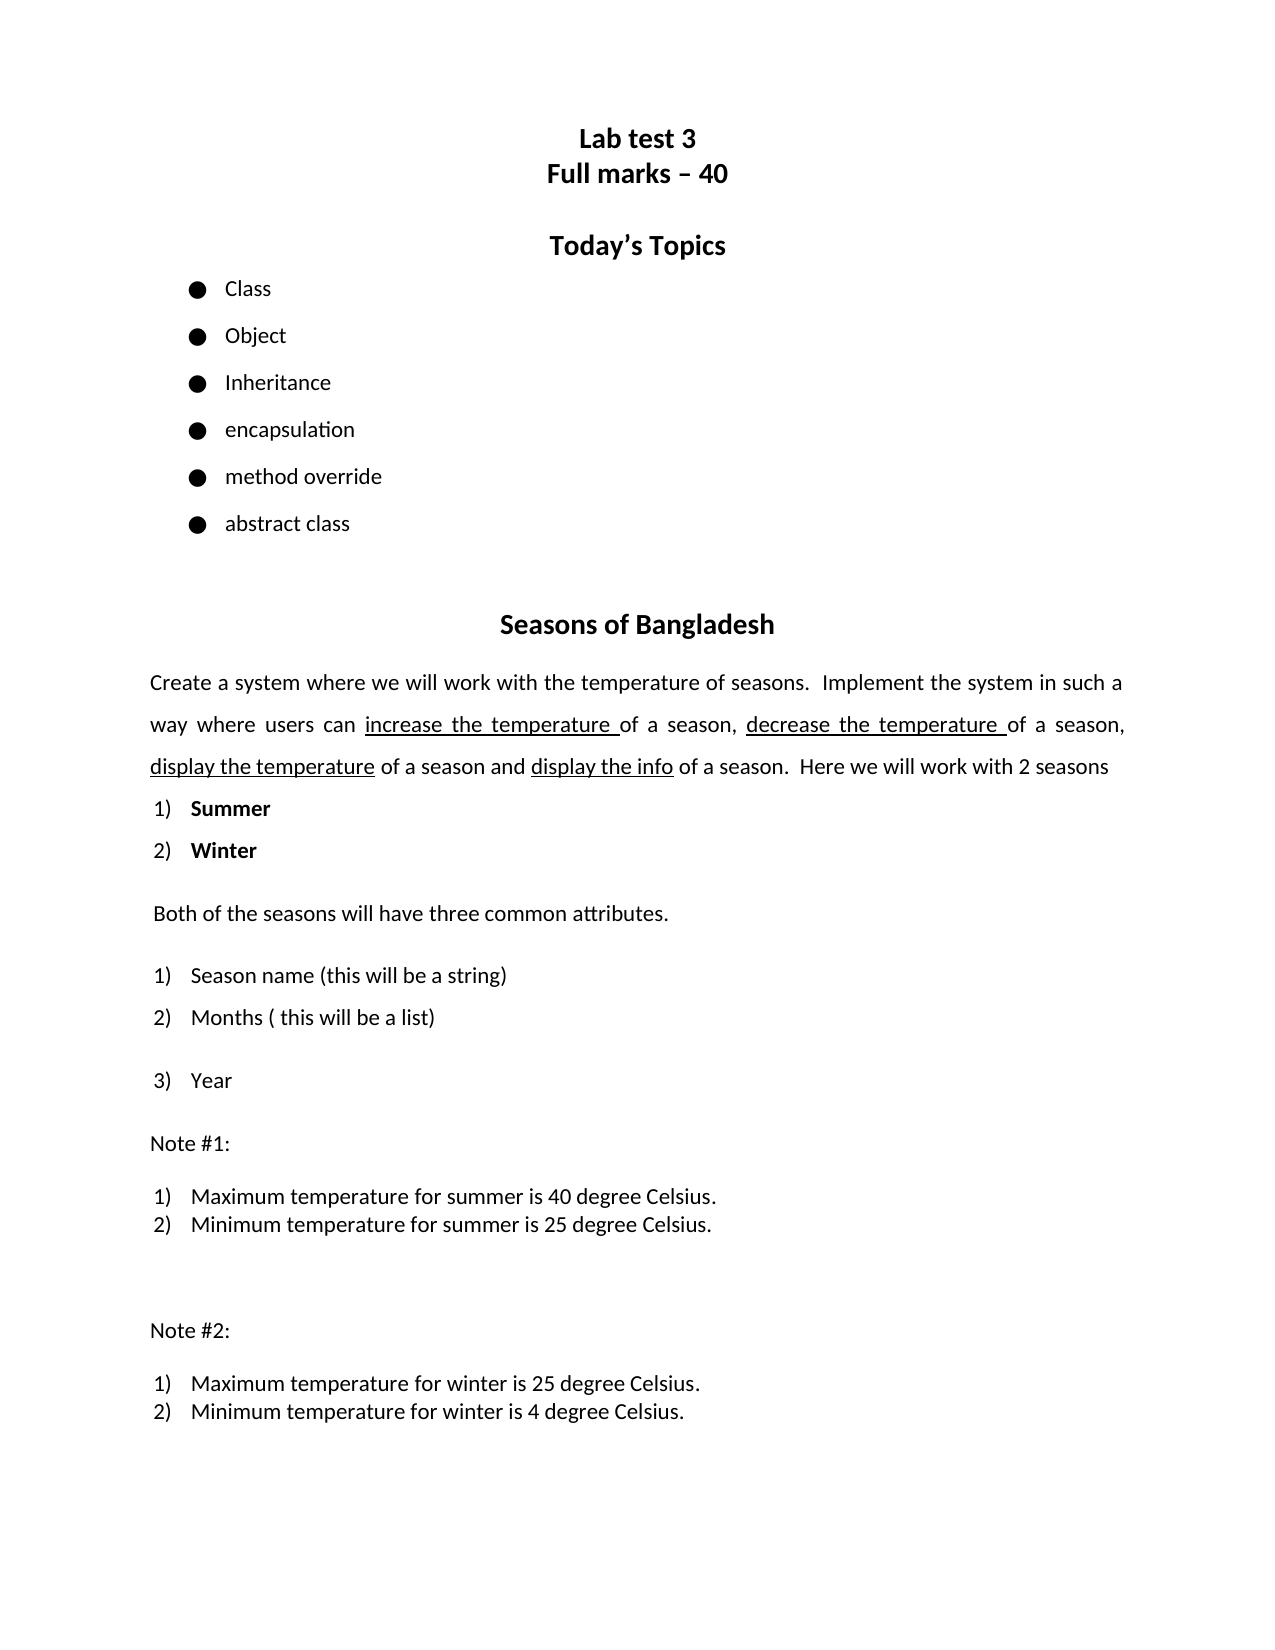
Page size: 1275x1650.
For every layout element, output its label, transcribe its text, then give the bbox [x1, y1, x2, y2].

text Note #1: [150, 1129, 1125, 1157]
list Winter [153, 836, 1125, 864]
list abstract class [187, 497, 1125, 544]
list method override [187, 450, 1125, 497]
text Seasons of Bangladesh [150, 606, 1125, 642]
text Note #2: [150, 1316, 1125, 1344]
text Both of the seasons will have three common attributes. [153, 899, 1125, 927]
list Summer [153, 794, 1125, 822]
text Today’s Topics [150, 227, 1125, 262]
text Lab test 3 [150, 120, 1125, 156]
list Class [187, 262, 1125, 309]
text Create a system where we will work with the temperature of seasons. Implement the system in such a way where users can increase the temperature of a season, decrease the temperature of a season, display the temperature of a season and display the info of a season. Here we will work with 2 seasons [150, 668, 1125, 780]
list encapsulation [187, 403, 1125, 450]
list Year [153, 1066, 1125, 1094]
list Maximum temperature for summer is 40 degree Celsius. [153, 1182, 1125, 1210]
list Season name (this will be a string) [153, 961, 1125, 989]
list Minimum temperature for summer is 25 degree Celsius. [153, 1210, 1125, 1238]
list Maximum temperature for winter is 25 degree Celsius. [153, 1369, 1125, 1397]
list Inheritance [187, 356, 1125, 403]
list Months ( this will be a list) [153, 1003, 1125, 1031]
list Object [187, 309, 1125, 356]
text Full marks – 40 [150, 156, 1125, 191]
list Minimum temperature for winter is 4 degree Celsius. [153, 1397, 1125, 1425]
